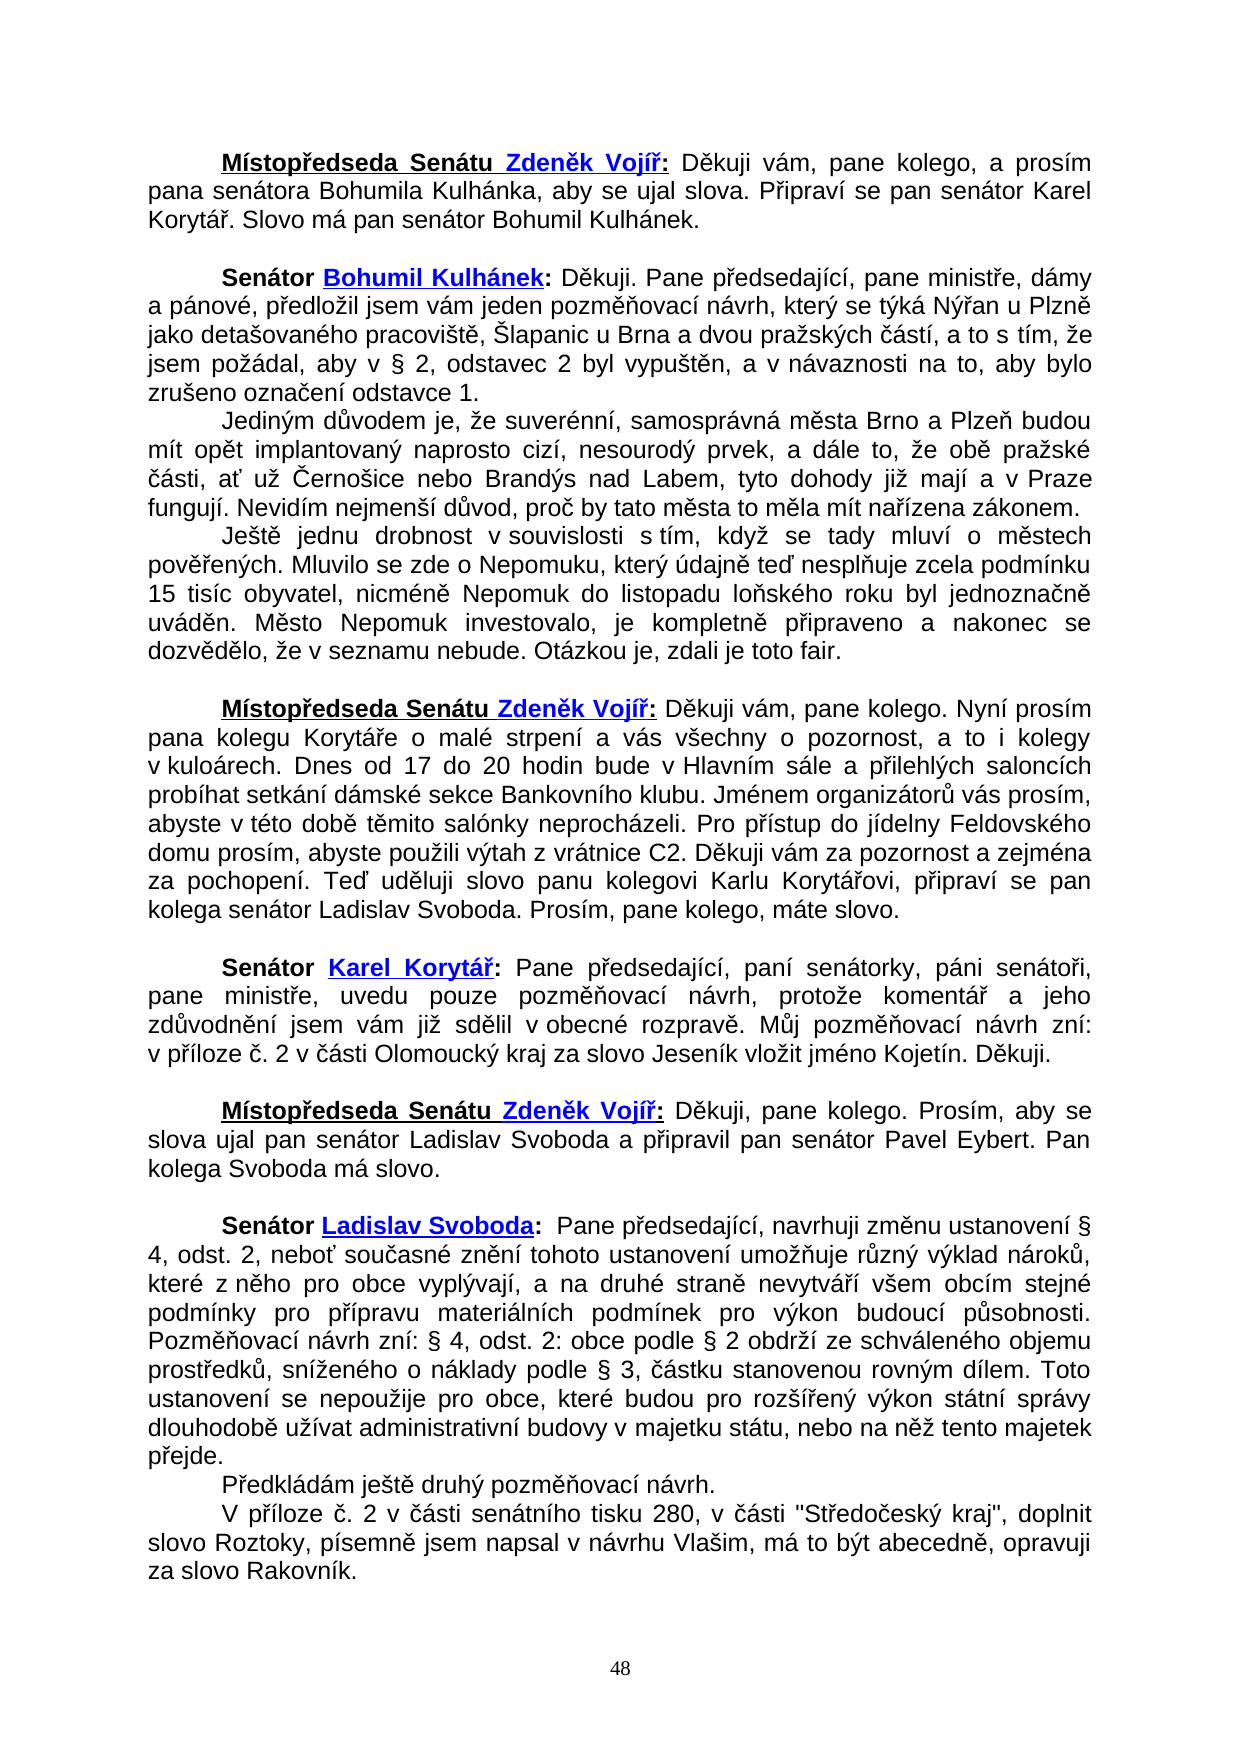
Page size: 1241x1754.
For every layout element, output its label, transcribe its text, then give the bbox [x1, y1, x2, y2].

text Místopředseda Senátu Zdeněk Vojíř: Děkuji, pane kolego. Prosím, aby se slova ujal pan senátor Ladislav Svoboda a připravil pan senátor Pavel Eybert. Pan kolega Svoboda má slovo. [148, 1096, 1093, 1183]
text Senátor Ladislav Svoboda: Pane předsedající, navrhuji změnu ustanovení § 4, odst. 2, neboť současné znění tohoto ustanovení umožňuje různý výklad nároků, které z něho pro obce vyplývají, a na druhé straně nevytváří všem obcím stejné podmínky pro přípravu materiálních podmínek pro výkon budoucí působnosti. Pozměňovací návrh zní: § 4, odst. 2: obce podle § 2 obdrží ze schváleného objemu prostředků, sníženého o náklady podle § 3, částku stanovenou rovným dílem. Toto ustanovení se nepoužije pro obce, které budou pro rozšířený výkon státní správy dlouhodobě užívat administrativní budovy v majetku státu, nebo na něž tento majetek přejde. [148, 1211, 1093, 1470]
text V příloze č. 2 v části senátního tisku 280, v části "Středočeský kraj", doplnit slovo Roztoky, písemně jsem napsal v návrhu Vlašim, má to být abecedně, opravuji za slovo Rakovník. [148, 1499, 1093, 1585]
text Ještě jednu drobnost v souvislosti s tím, když se tady mluví o městech pověřených. Mluvilo se zde o Nepomuku, který údajně teď nesplňuje zcela podmínku 15 tisíc obyvatel, nicméně Nepomuk do listopadu loňského roku byl jednoznačně uváděn. Město Nepomuk investovalo, je kompletně připraveno a nakonec se dozvědělo, že v seznamu nebude. Otázkou je, zdali je toto fair. [148, 521, 1093, 665]
text Senátor Karel Korytář: Pane předsedající, paní senátorky, páni senátoři, pane ministře, uvedu pouze pozměňovací návrh, protože komentář a jeho zdůvodnění jsem vám již sdělil v obecné rozpravě. Můj pozměňovací návrh zní: v příloze č. 2 v části Olomoucký kraj za slovo Jeseník vložit jméno Kojetín. Děkuji. [148, 953, 1093, 1068]
text Místopředseda Senátu Zdeněk Vojíř: Děkuji vám, pane kolego, a prosím pana senátora Bohumila Kulhánka, aby se ujal slova. Připraví se pan senátor Karel Korytář. Slovo má pan senátor Bohumil Kulhánek. [148, 148, 1093, 234]
text Místopředseda Senátu Zdeněk Vojíř: Děkuji vám, pane kolego. Nyní prosím pana kolegu Korytáře o malé strpení a vás všechny o pozornost, a to i kolegy v kuloárech. Dnes od 17 do 20 hodin bude v Hlavním sále a přilehlých saloncích probíhat setkání dámské sekce Bankovního klubu. Jménem organizátorů vás prosím, abyste v této době těmito salónky neprocházeli. Pro přístup do jídelny Feldovského domu prosím, abyste použili výtah z vrátnice C2. Děkuji vám za pozornost a zejména za pochopení. Teď uděluji slovo panu kolegovi Karlu Korytářovi, připraví se pan kolega senátor Ladislav Svoboda. Prosím, pane kolego, máte slovo. [148, 694, 1093, 924]
text Předkládám ještě druhý pozměňovací návrh. [148, 1470, 1093, 1499]
text Jediným důvodem je, že suverénní, samosprávná města Brno a Plzeň budou mít opět implantovaný naprosto cizí, nesourodý prvek, a dále to, že obě pražské části, ať už Černošice nebo Brandýs nad Labem, tyto dohody již mají a v Praze fungují. Nevidím nejmenší důvod, proč by tato města to měla mít nařízena zákonem. [148, 406, 1093, 521]
text Senátor Bohumil Kulhánek: Děkuji. Pane předsedající, pane ministře, dámy a pánové, předložil jsem vám jeden pozměňovací návrh, který se týká Nýřan u Plzně jako detašovaného pracoviště, Šlapanic u Brna a dvou pražských částí, a to s tím, že jsem požádal, aby v § 2, odstavec 2 byl vypuštěn, a v návaznosti na to, aby bylo zrušeno označení odstavce 1. [148, 263, 1093, 406]
